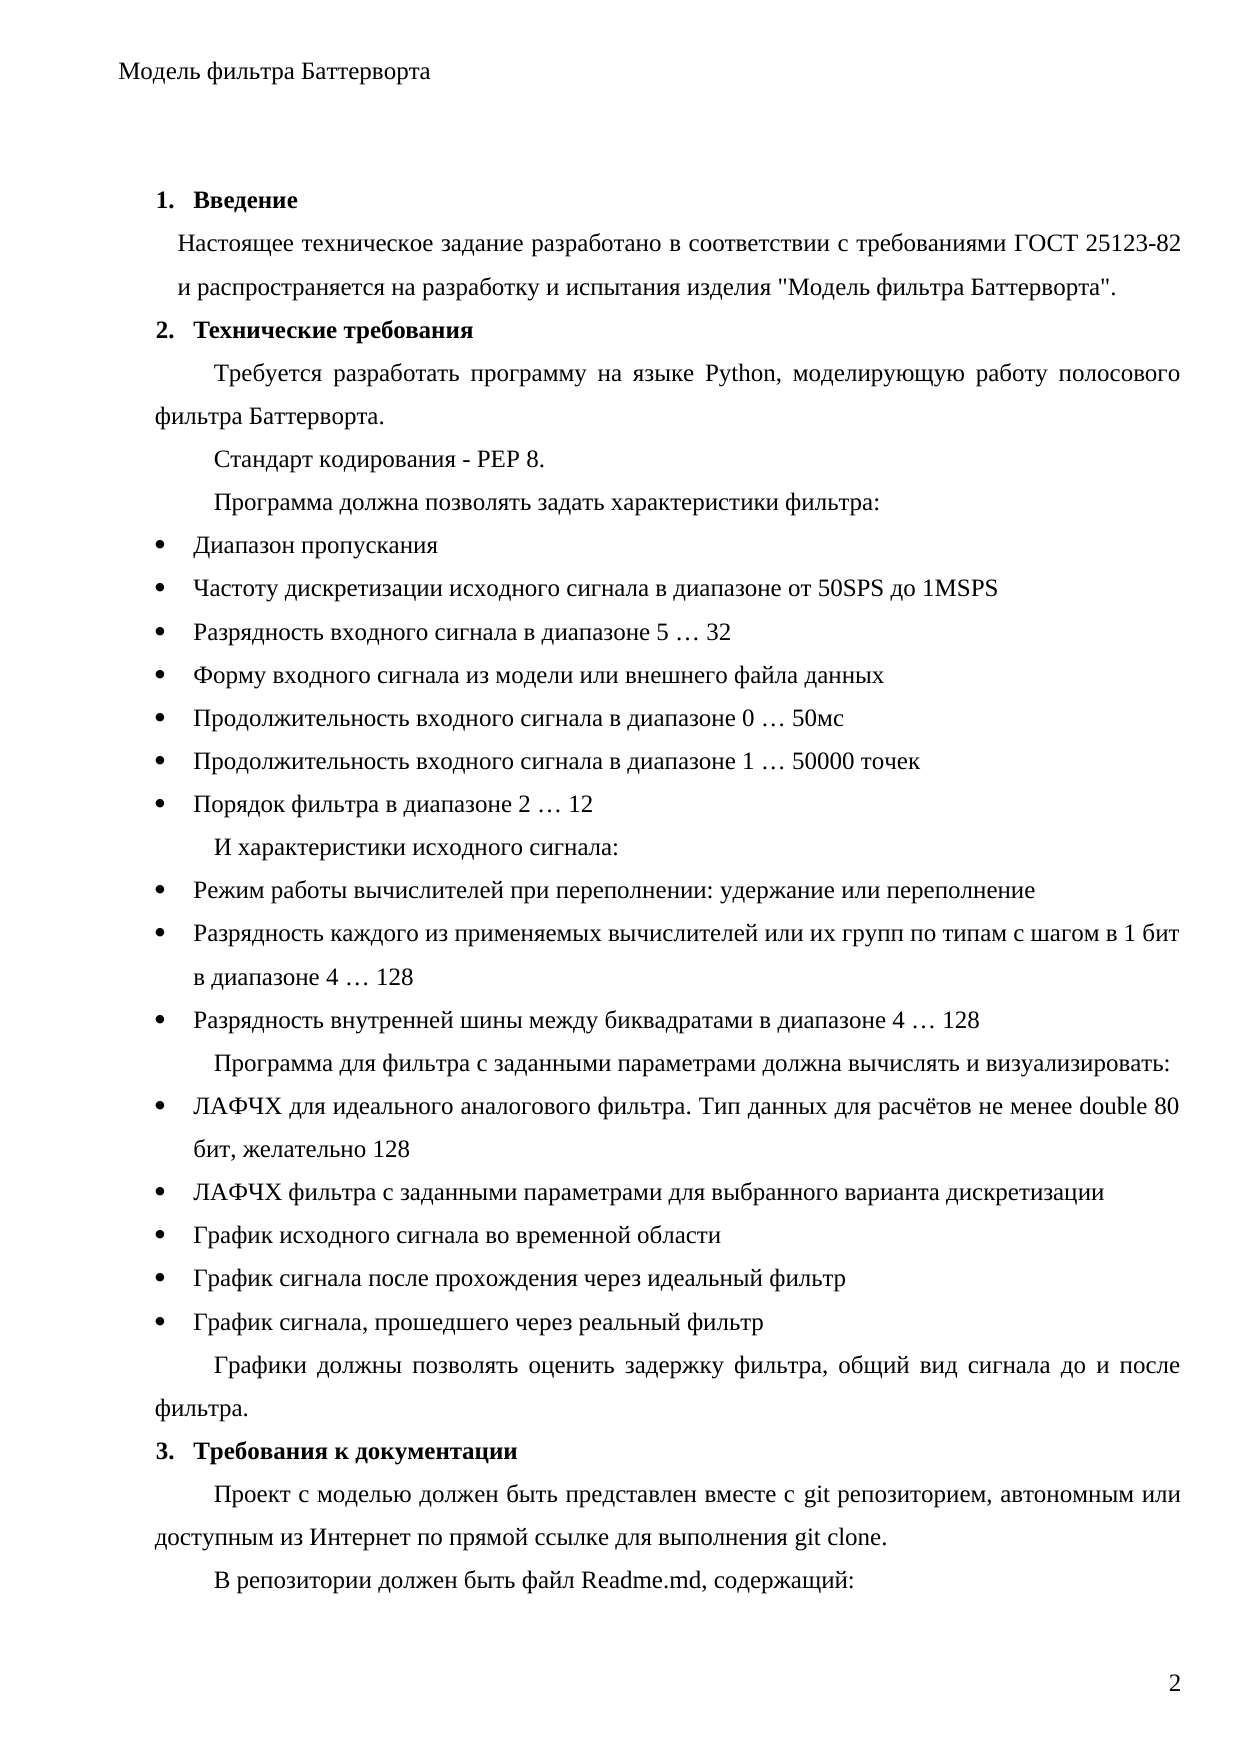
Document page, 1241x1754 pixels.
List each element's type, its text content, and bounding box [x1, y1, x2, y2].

text Графики должны позволять оценить задержку фильтра, общий вид сигнала до и после фильтра. [154, 1350, 1181, 1422]
list Разрядность входного сигнала в диапазоне 5 … 32 [156, 617, 1181, 645]
text Программа должна позволять задать характеристики фильтра: [154, 487, 1181, 516]
text Проект с моделью должен быть представлен вместе с git репозиторием, автономным или доступным из Интернет по прямой ссылке для выполнения git clone. [154, 1479, 1181, 1551]
list График сигнала после прохождения через идеальный фильтр [156, 1263, 1181, 1292]
list Разрядность каждого из применяемых вычислителей или их групп по типам с шагом в 1 бит в диапазоне 4 … 128 [156, 918, 1181, 990]
text И характеристики исходного сигнала: [154, 832, 1181, 861]
list График исходного сигнала во временной области [156, 1220, 1181, 1249]
list Продолжительность входного сигнала в диапазоне 0 … 50мс [156, 703, 1181, 732]
list Форму входного сигнала из модели или внешнего файла данных [156, 660, 1181, 688]
subtitle Технические требования [156, 315, 1181, 343]
list Продолжительность входного сигнала в диапазоне 1 … 50000 точек [156, 746, 1181, 775]
list Режим работы вычислителей при переполнении: удержание или переполнение [156, 875, 1181, 904]
text Программа для фильтра с заданными параметрами должна вычислять и визуализировать: [154, 1048, 1181, 1077]
list Диапазон пропускания [156, 530, 1181, 559]
subtitle Введение [156, 185, 1181, 214]
list ЛАФЧХ фильтра с заданными параметрами для выбранного варианта дискретизации [156, 1177, 1181, 1206]
text В репозитории должен быть файл Readme.md, содержащий: [154, 1565, 1181, 1594]
list Настоящее техническое задание разработано в соответствии с требованиями ГОСТ 25123-82 и распространяется на разработку и испытания изделия "Модель фильтра Баттерворта". [177, 228, 1181, 300]
list Порядок фильтра в диапазоне 2 … 12 [156, 789, 1181, 818]
list График сигнала, прошедшего через реальный фильтр [156, 1307, 1181, 1335]
list Частоту дискретизации исходного сигнала в диапазоне от 50SPS до 1MSPS [156, 573, 1181, 602]
text Требуется разработать программу на языке Python, моделирующую работу полосового фильтра Баттерворта. [154, 358, 1181, 430]
text Стандарт кодирования - PEP 8. [154, 444, 1181, 473]
list Разрядность внутренней шины между биквадратами в диапазоне 4 … 128 [156, 1005, 1181, 1033]
list ЛАФЧХ для идеального аналогового фильтра. Тип данных для расчётов не менее double 80 бит, желательно 128 [156, 1091, 1181, 1163]
subtitle Требования к документации [156, 1436, 1181, 1465]
